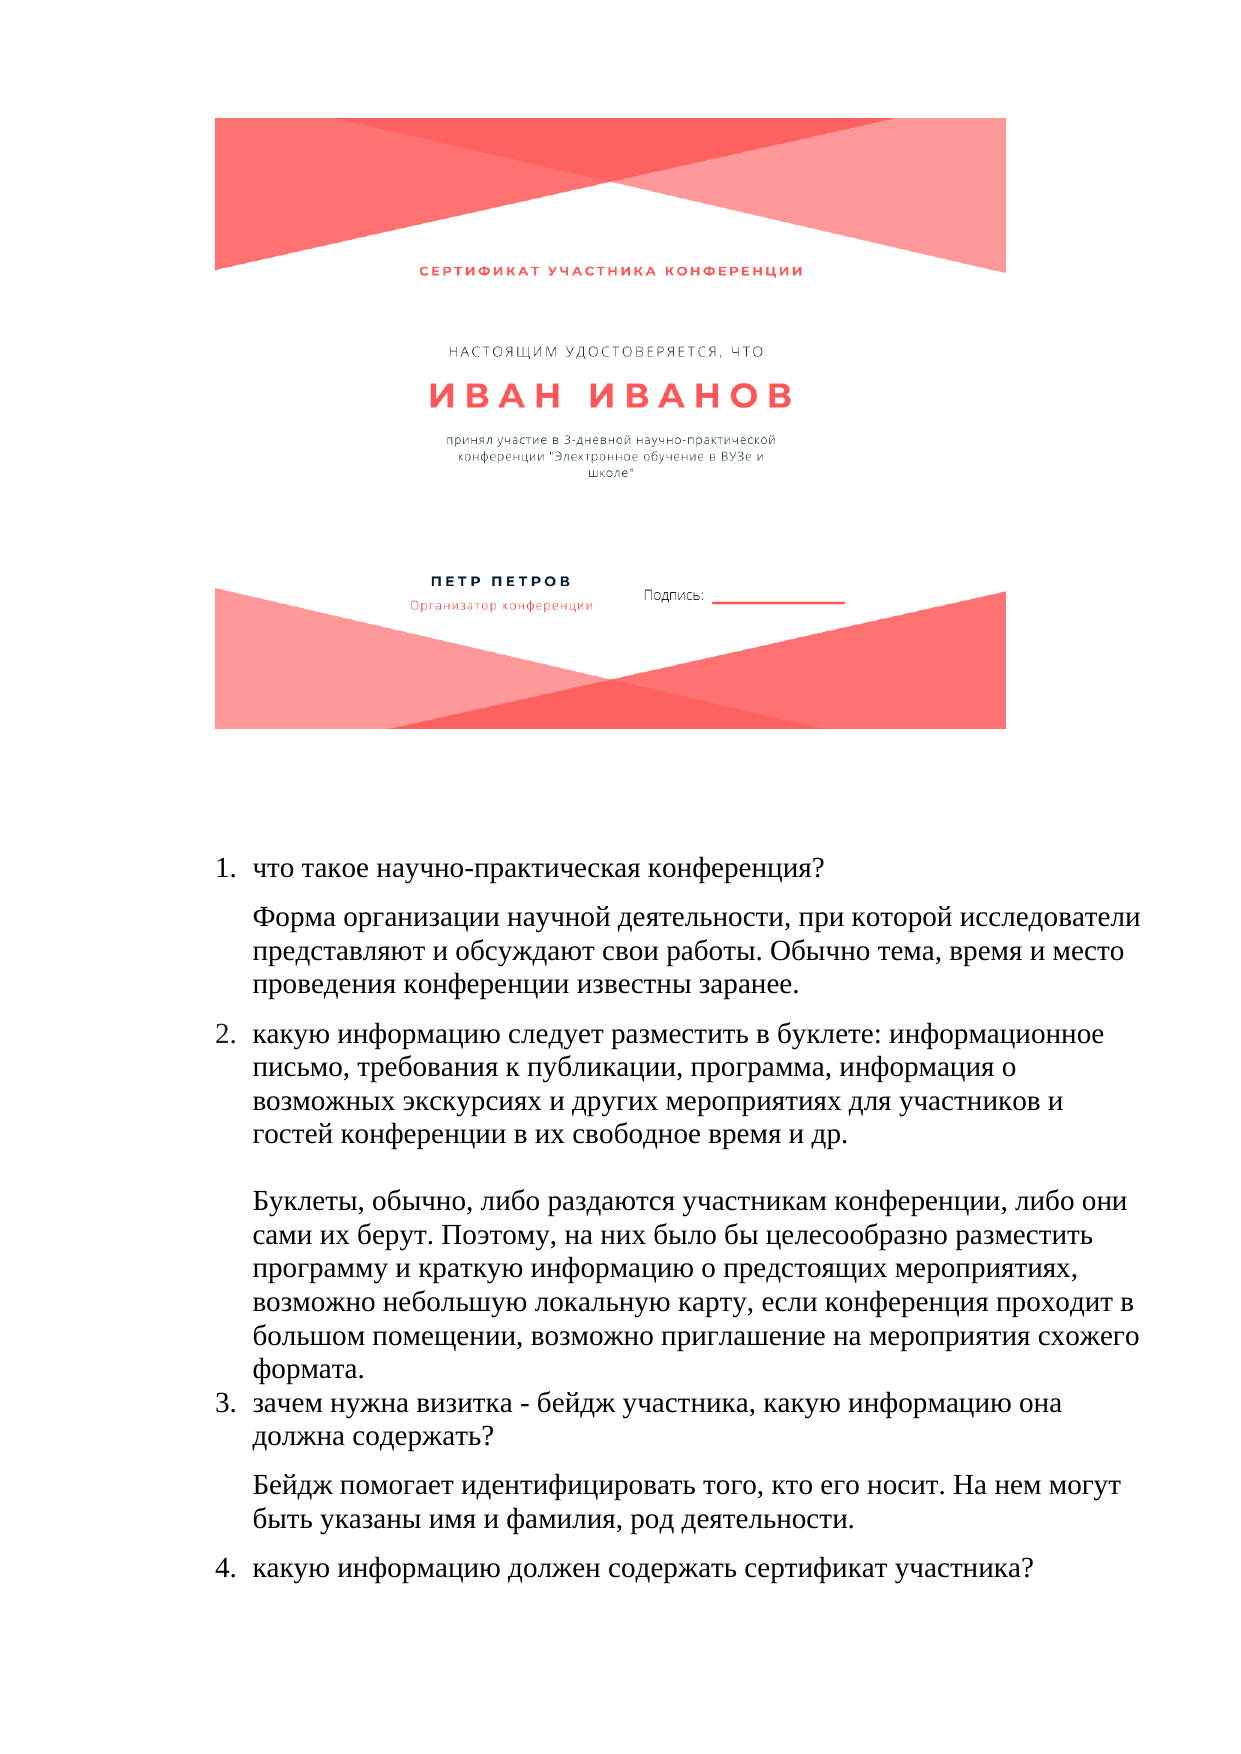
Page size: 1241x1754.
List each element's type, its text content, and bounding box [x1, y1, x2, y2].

list что такое научно-практическая конференция? [215, 850, 1152, 884]
list какую информацию следует разместить в буклете: информационное письмо, требования к публикации, программа, информация о возможных экскурсиях и других мероприятиях для участников и гостей конференции в их свободное время и др. Буклеты, обычно, либо раздаются участникам конференции, либо они сами их берут. Поэтому, на них было бы целесообразно разместить программу и краткую информацию о предстоящих мероприятиях, возможно небольшую локальную карту, если конференция проходит в большом помещении, возможно приглашение на мероприятия схожего формата. [215, 1016, 1152, 1385]
list зачем нужна визитка - бейдж участника, какую информацию она должна содержать? [215, 1385, 1152, 1452]
text Бейдж помогает идентифицировать того, кто его носит. На нем могут быть указаны имя и фамилия, род деятельности. [252, 1467, 1152, 1534]
list какую информацию должен содержать сертификат участника? [215, 1550, 1152, 1584]
text Форма организации научной деятельности, при которой исследователи представляют и обсуждают свои работы. Обычно тема, время и место проведения конференции известны заранее. [252, 899, 1152, 1000]
picture [214, 118, 1006, 729]
